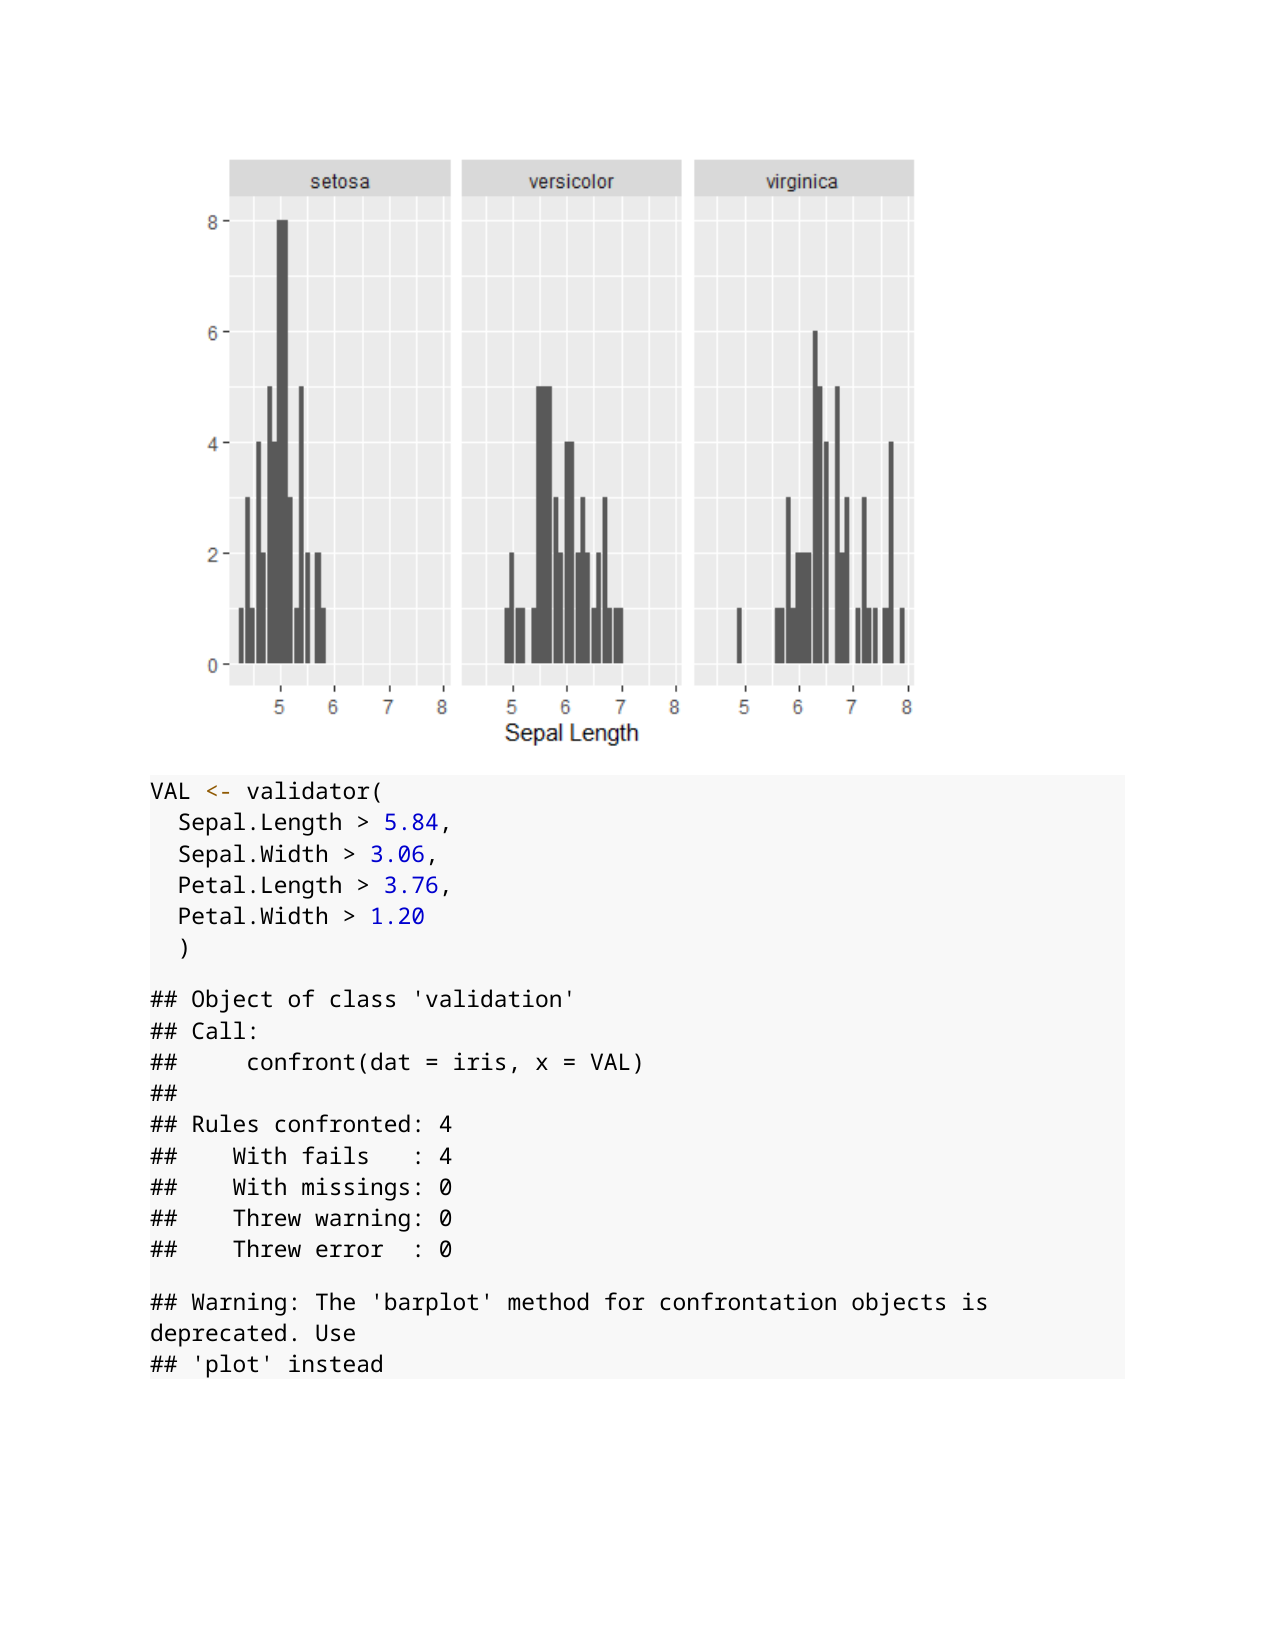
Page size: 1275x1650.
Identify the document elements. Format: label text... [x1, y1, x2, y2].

text ## Warning: The 'barplot' method for confrontation objects is deprecated. Use ## 'plot' instead [150, 1286, 1125, 1379]
text ## Object of class 'validation' ## Call: ## confront(dat = iris, x = VAL) ## ## Rules confronted: 4 ## With fails : 4 ## With missings: 0 ## Threw warning: 0 ## Threw error : 0 [150, 983, 1125, 1265]
text VAL <- validator( Sepal.Length > 5.84, Sepal.Width > 3.06, Petal.Length > 3.76, Petal.Width > 1.20 ) [191, 775, 1125, 963]
picture [168, 150, 927, 757]
